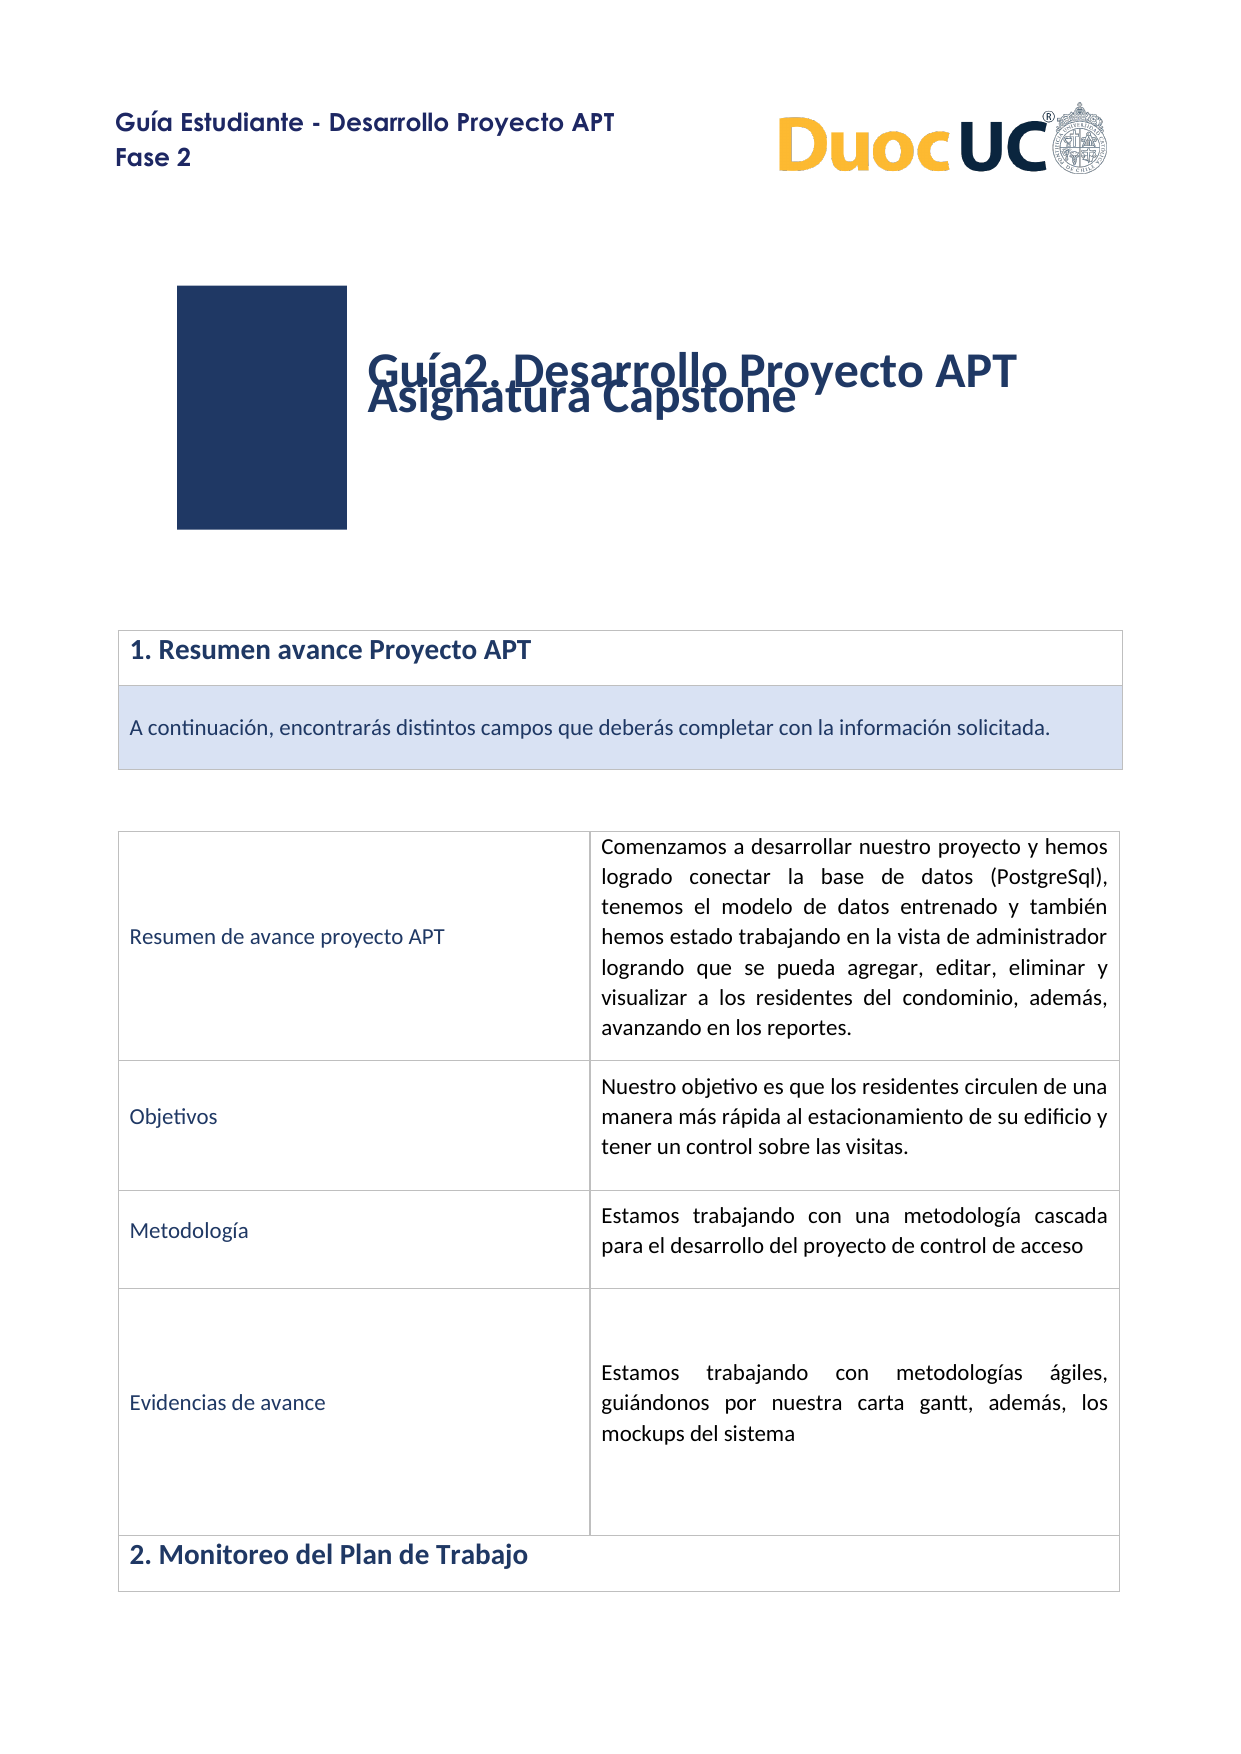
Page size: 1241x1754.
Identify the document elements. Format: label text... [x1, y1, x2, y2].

table_cell A continuación, encontrarás distintos campos que deberás completar con la información solicitada. [119, 686, 1122, 769]
table_cell Estamos trabajando con una metodología cascada para el desarrollo del proyecto de control de acceso [591, 1191, 1119, 1288]
table_cell Evidencias de avance [119, 1289, 589, 1535]
table_cell Objetivos [119, 1061, 589, 1190]
table_cell Metodología [119, 1191, 589, 1288]
table_cell 2. Monitoreo del Plan de Trabajo [119, 1536, 1119, 1591]
table_cell Nuestro objetivo es que los residentes circulen de una manera más rápida al estacionamiento de su edificio y tener un control sobre las visitas. [591, 1061, 1119, 1190]
table_header 1. Resumen avance Proyecto APT [119, 631, 1122, 685]
table_header Resumen de avance proyecto APT [119, 832, 589, 1060]
picture [779, 102, 1107, 174]
table_cell Estamos trabajando con metodologías ágiles, guiándonos por nuestra carta gantt, además, los mockups del sistema [591, 1289, 1119, 1535]
table_header Comenzamos a desarrollar nuestro proyecto y hemos logrado conectar la base de datos (PostgreSql), tenemos el modelo de datos entrenado y también hemos estado trabajando en la vista de administrador logrando que se pueda agregar, editar, eliminar y visualizar a los residentes del condominio, además, avanzando en los reportes. [591, 832, 1119, 1060]
